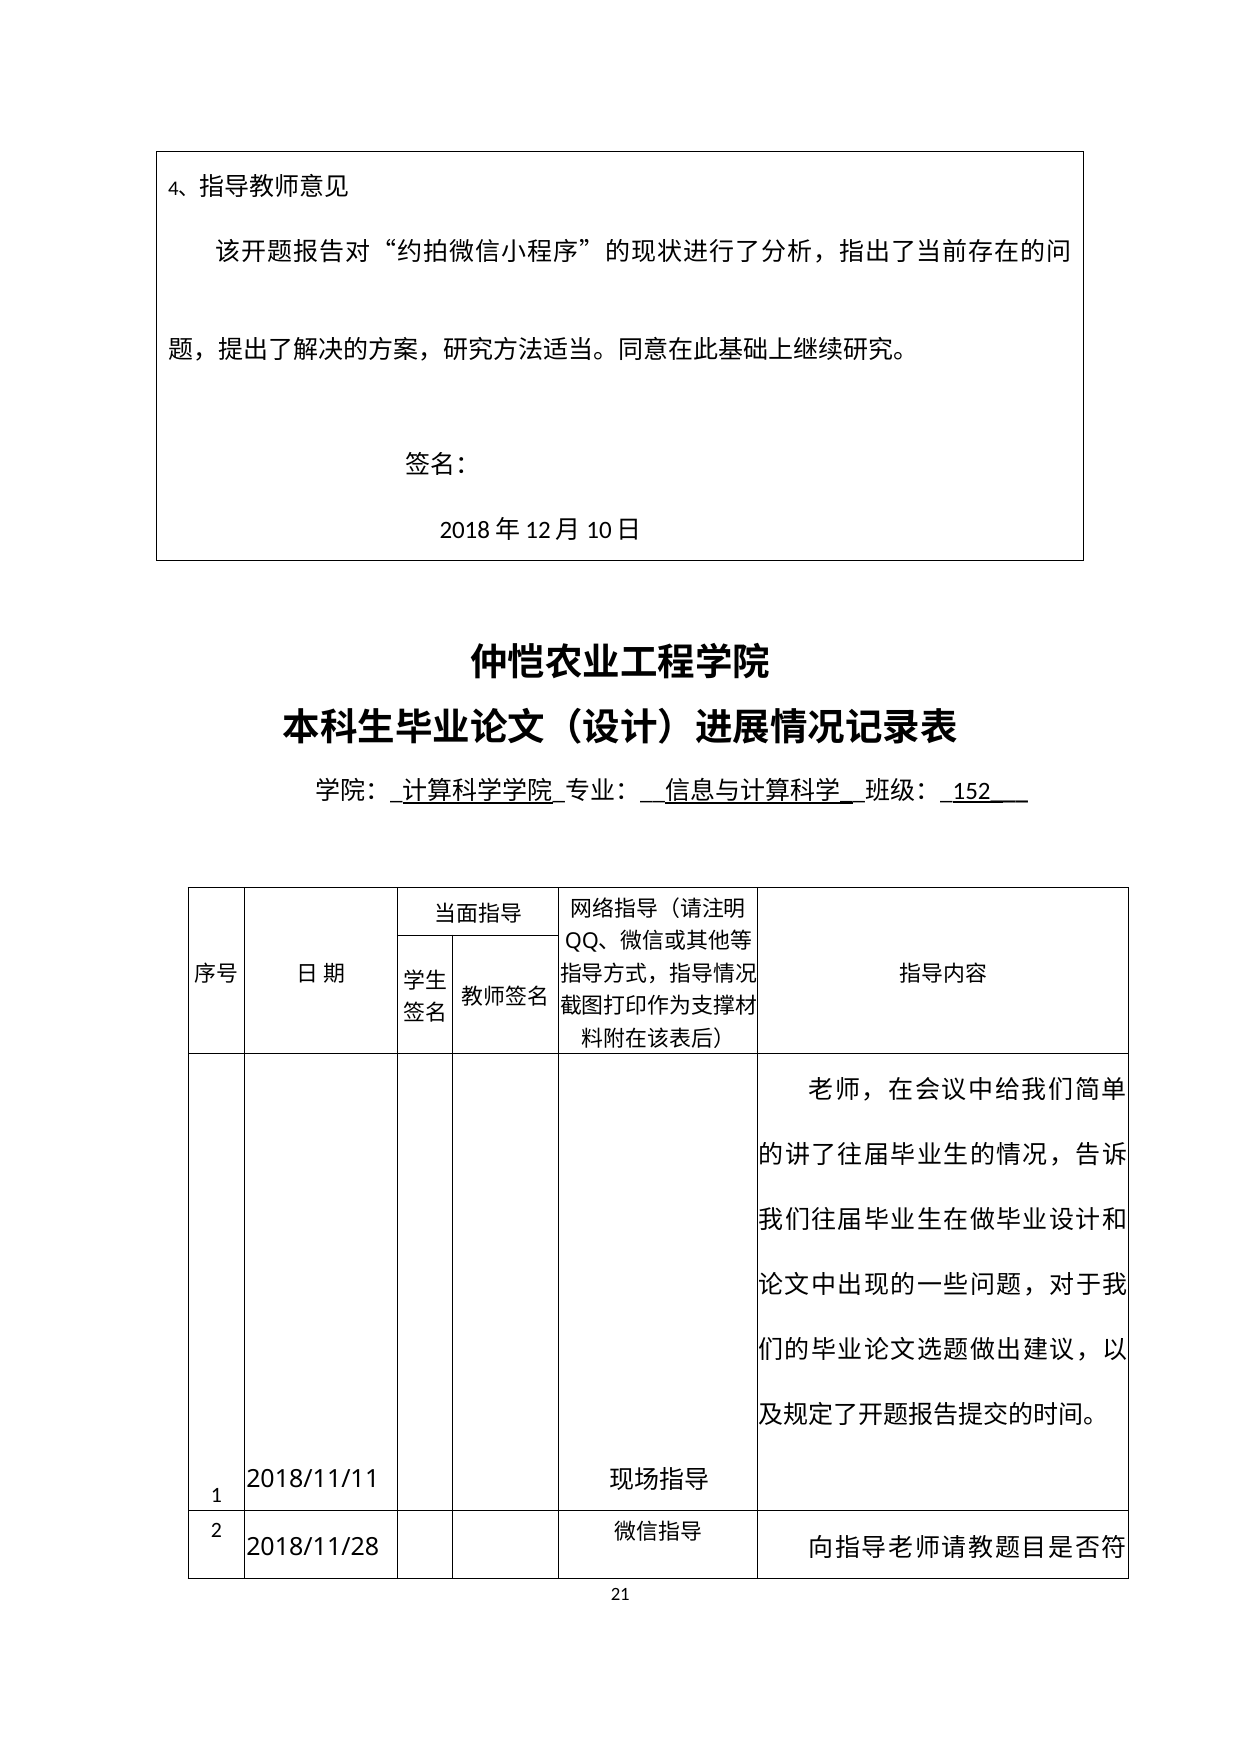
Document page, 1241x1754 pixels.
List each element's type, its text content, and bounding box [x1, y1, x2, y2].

table_header 网络指导（请注明QQ、微信或其他等指导方式，指导情况截图打印作为支撑材料附在该表后） [559, 888, 757, 1053]
table_cell 微信指导 [559, 1511, 757, 1578]
table_header 当面指导 [398, 888, 558, 934]
table_cell 2018/11/28 [245, 1511, 397, 1578]
table_cell 老师，在会议中给我们简单的讲了往届毕业生的情况，告诉我们往届毕业生在做毕业设计和论文中出现的一些问题，对于我们的毕业论文选题做出建议，以及规定了开题报告提交的时间。 [758, 1054, 1128, 1510]
table_cell [453, 1511, 558, 1578]
table_cell 2 [189, 1511, 244, 1578]
table_cell 指导教师意见 该开题报告对“约拍微信小程序”的现状进行了分析，指出了当前存在的问题，提出了解决的方案，研究方法适当。同意在此基础上继续研究。 签名： 2018年12月 10日 [157, 152, 1083, 560]
table_cell 2018/11/11 [245, 1054, 397, 1510]
list 学院：_计算科学学院_专业：__信息与计算科学__班级：_152___ [187, 756, 1105, 821]
table_cell 现场指导 [559, 1054, 757, 1510]
table_cell 学生签名 [398, 936, 452, 1053]
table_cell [758, 1511, 1128, 1578]
table_cell [398, 1054, 452, 1510]
table_header 序号 [189, 888, 244, 1053]
table_cell 1 [189, 1054, 244, 1510]
table_cell [453, 1054, 558, 1510]
table_cell [398, 1511, 452, 1578]
table_header 日 期 [245, 888, 397, 1053]
list 本科生毕业论文（设计）进展情况记录表 [187, 691, 1053, 756]
table_header 指导内容 [758, 888, 1128, 1053]
list 仲恺农业工程学院 [187, 626, 1053, 691]
table_cell 教师签名 [453, 936, 558, 1053]
